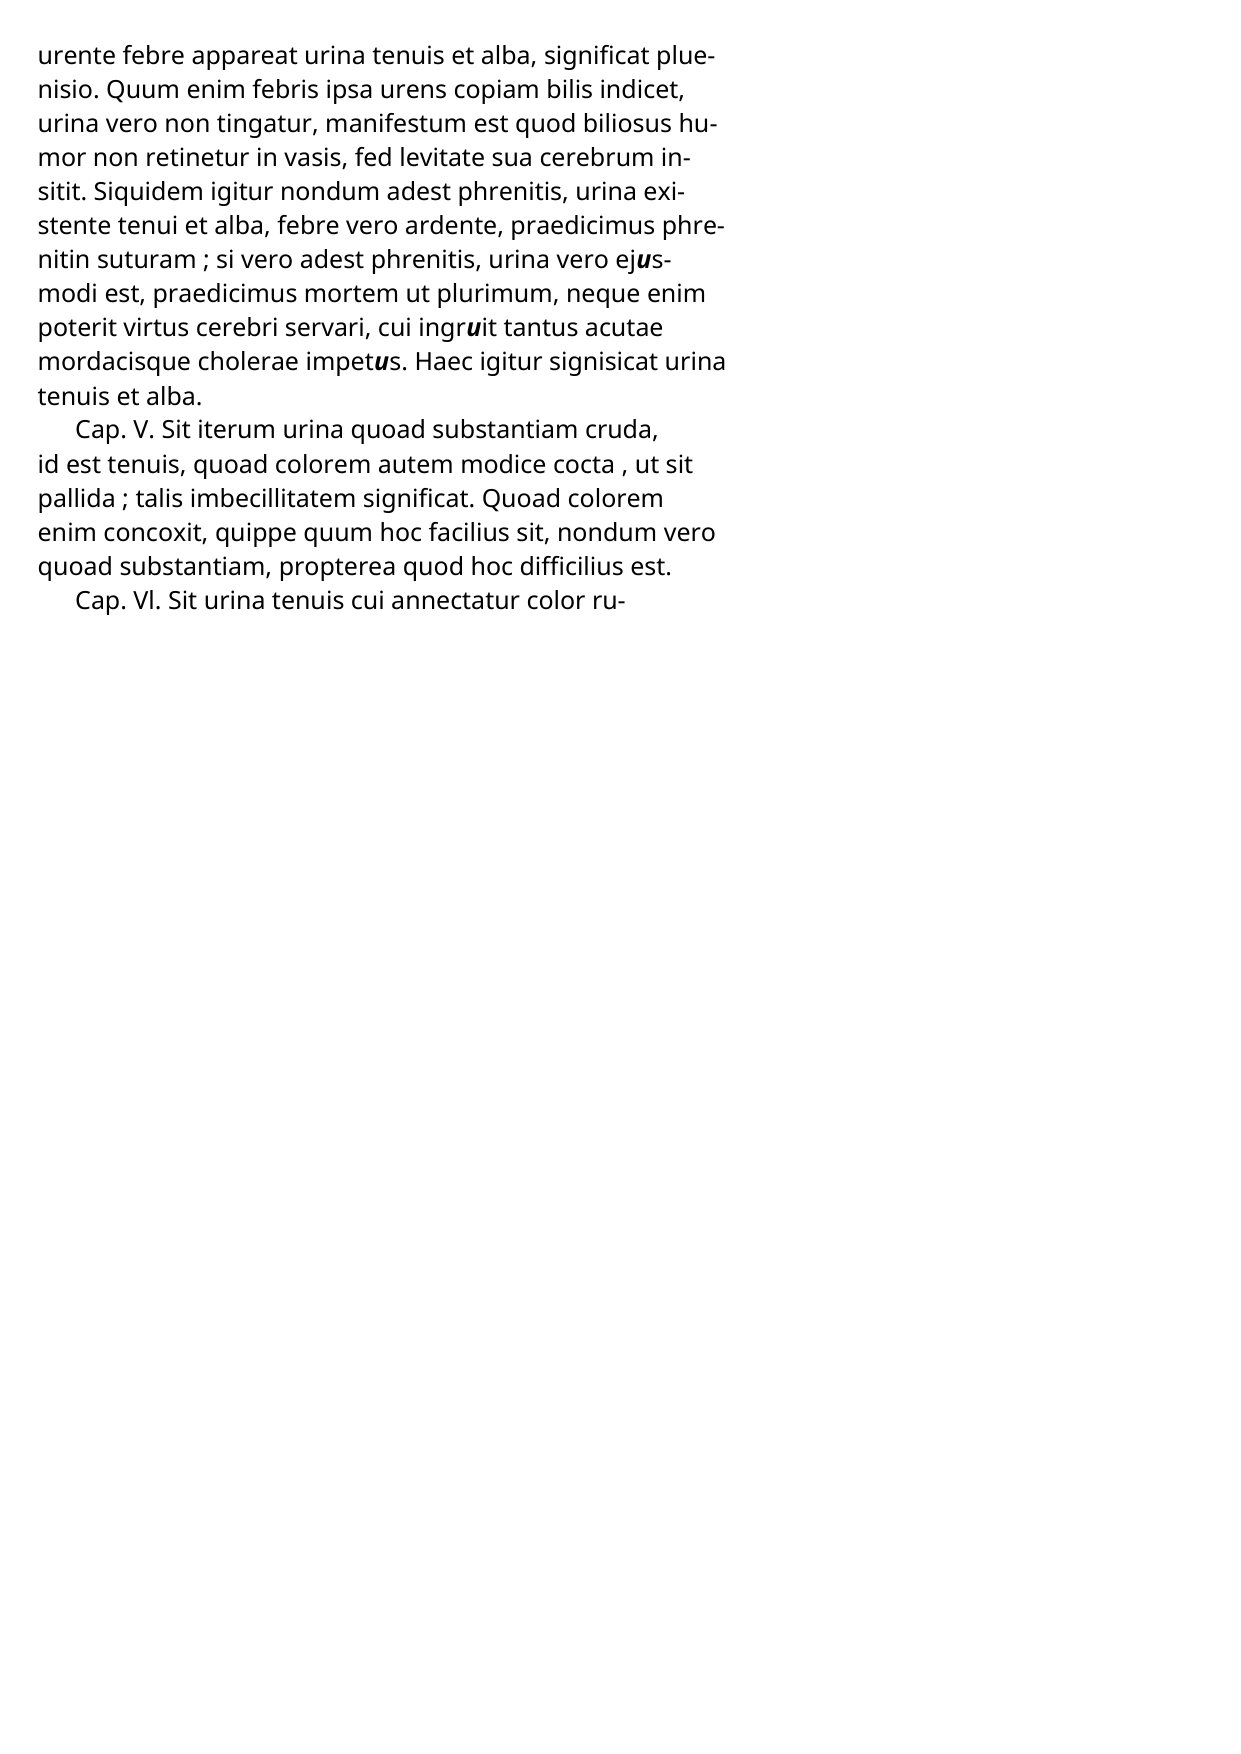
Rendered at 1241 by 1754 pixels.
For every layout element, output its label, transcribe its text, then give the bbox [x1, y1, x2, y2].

text urente febre appareat urina tenuis et alba, significat plue- nisio. Quum enim febris ipsa urens copiam bilis indicet, urina vero non tingatur, manifestum est quod biliosus hu- mor non retinetur in vasis, fed levitate sua cerebrum in- sitit. Siquidem igitur nondum adest phrenitis, urina exi- stente tenui et alba, febre vero ardente, praedicimus phre- nitin suturam ; si vero adest phrenitis, urina vero ejus- modi est, praedicimus mortem ut plurimum, neque enim poterit virtus cerebri servari, cui ingruit tantus acutae mordacisque cholerae impetus. Haec igitur signisicat urina tenuis et alba. [37, 37, 1203, 412]
text Cap. Vl. Sit urina tenuis cui annectatur color ru- [37, 582, 1203, 617]
text Cap. V. Sit iterum urina quoad substantiam cruda, id est tenuis, quoad colorem autem modice cocta , ut sit pallida ; talis imbecillitatem significat. Quoad colorem enim concoxit, quippe quum hoc facilius sit, nondum vero quoad substantiam, propterea quod hoc difficilius est. [37, 412, 1203, 582]
